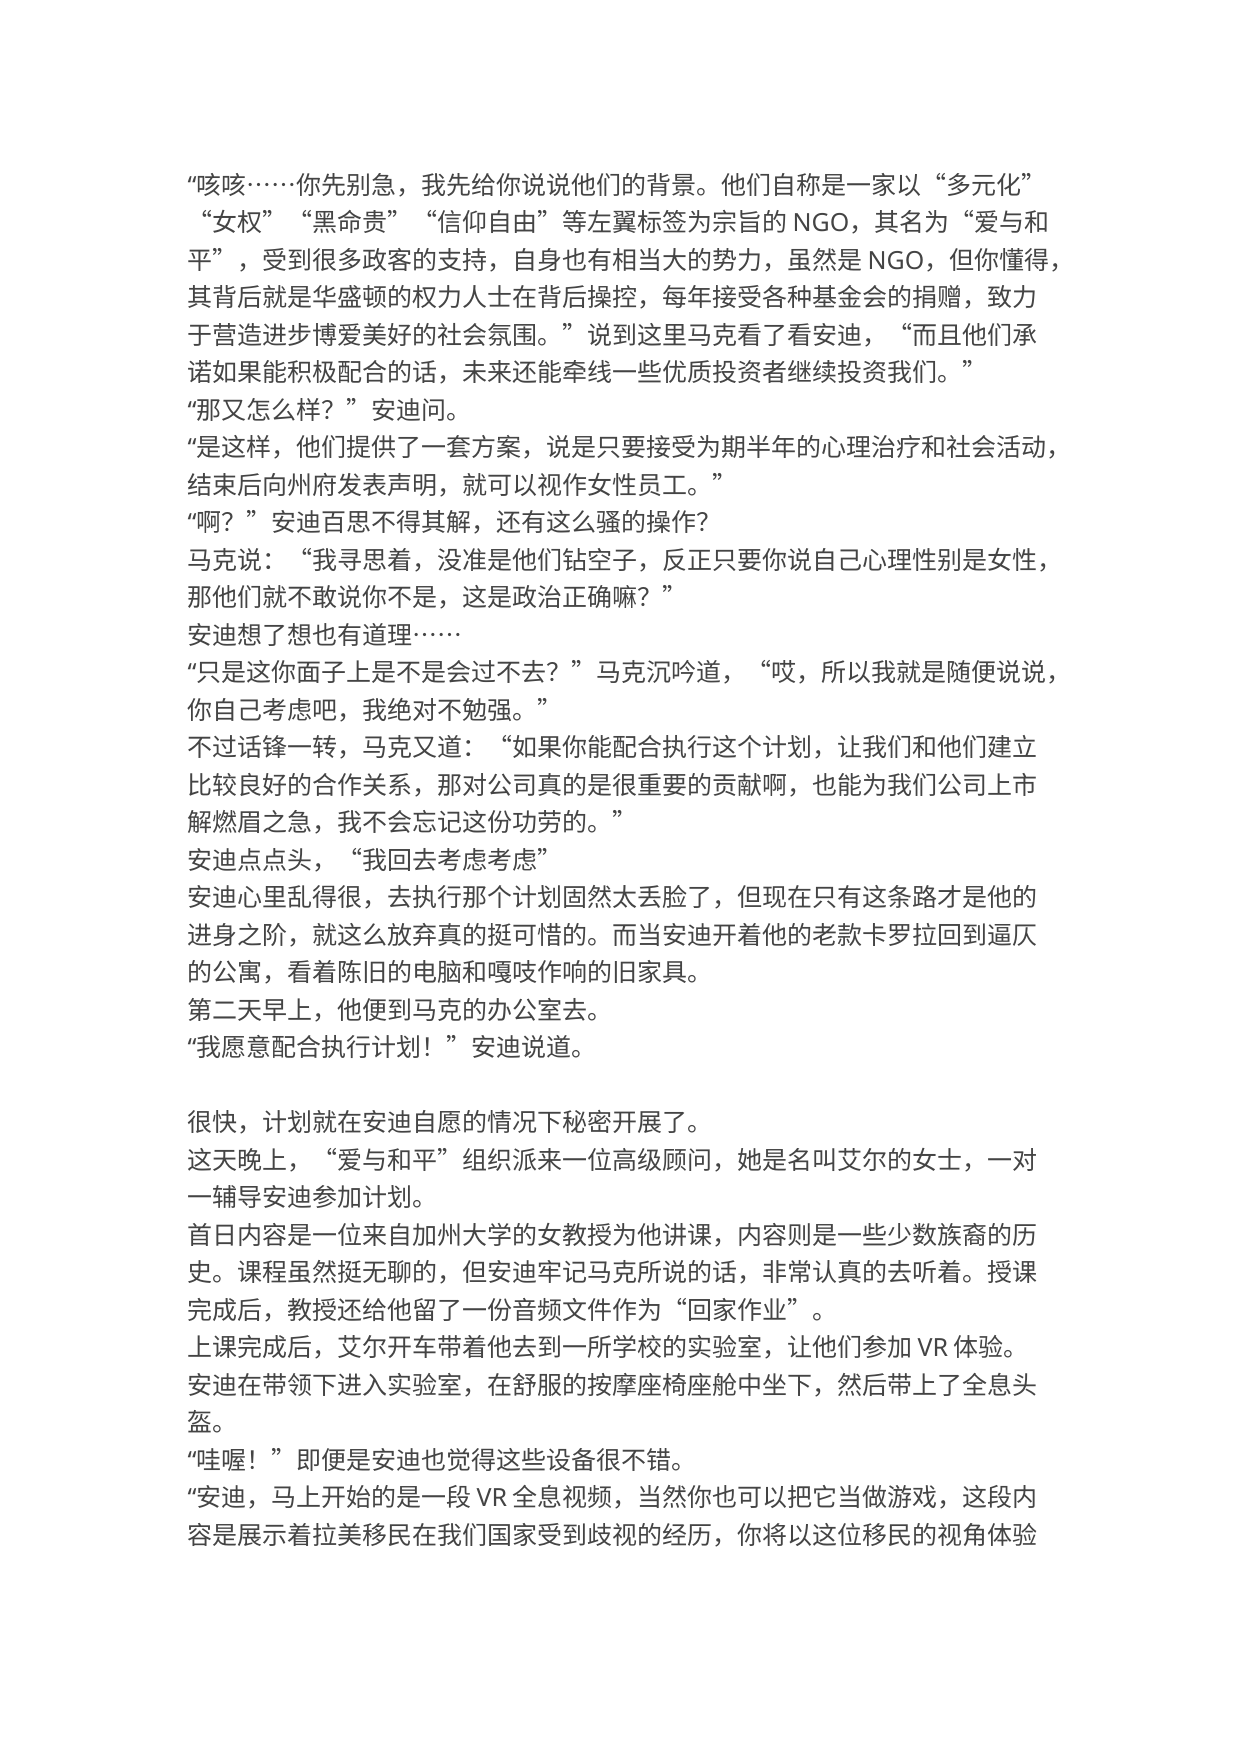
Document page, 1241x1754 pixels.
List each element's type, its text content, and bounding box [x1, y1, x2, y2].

text 安迪想了想也有道理…… [187, 614, 1053, 652]
text 这天晚上，“爱与和平”组织派来一位高级顾问，她是名叫艾尔的女士，一对一辅导安迪参加计划。 [187, 1139, 1053, 1214]
text “我愿意配合执行计划！”安迪说道。 [187, 1027, 1053, 1064]
text “咳咳……你先别急，我先给你说说他们的背景。他们自称是一家以“多元化”“女权”“黑命贵”“信仰自由”等左翼标签为宗旨的NGO，其名为“爱与和平”，受到很多政客的支持，自身也有相当大的势力，虽然是NGO，但你懂得，其背后就是华盛顿的权力人士在背后操控，每年接受各种基金会的捐赠，致力于营造进步博爱美好的社会氛围。”说到这里马克看了看安迪，“而且他们承诺如果能积极配合的话，未来还能牵线一些优质投资者继续投资我们。” [187, 164, 1053, 389]
text 很快，计划就在安迪自愿的情况下秘密开展了。 [187, 1102, 1053, 1139]
text “啊？”安迪百思不得其解，还有这么骚的操作？ [187, 502, 1053, 539]
text 安迪心里乱得很，去执行那个计划固然太丢脸了，但现在只有这条路才是他的进身之阶，就这么放弃真的挺可惜的。而当安迪开着他的老款卡罗拉回到逼仄的公寓，看着陈旧的电脑和嘎吱作响的旧家具。 [187, 877, 1053, 989]
text “那又怎么样？”安迪问。 [187, 389, 1053, 427]
text “只是这你面子上是不是会过不去？”马克沉吟道，“哎，所以我就是随便说说，你自己考虑吧，我绝对不勉强。” [187, 652, 1053, 727]
text “哇喔！”即便是安迪也觉得这些设备很不错。 [187, 1439, 1053, 1477]
text “是这样，他们提供了一套方案，说是只要接受为期半年的心理治疗和社会活动，结束后向州府发表声明，就可以视作女性员工。” [187, 427, 1053, 502]
text 马克说：“我寻思着，没准是他们钻空子，反正只要你说自己心理性别是女性，那他们就不敢说你不是，这是政治正确嘛？” [187, 539, 1053, 614]
text 第二天早上，他便到马克的办公室去。 [187, 989, 1053, 1027]
text 上课完成后，艾尔开车带着他去到一所学校的实验室，让他们参加VR体验。安迪在带领下进入实验室，在舒服的按摩座椅座舱中坐下，然后带上了全息头盔。 [187, 1327, 1053, 1439]
text 首日内容是一位来自加州大学的女教授为他讲课，内容则是一些少数族裔的历史。课程虽然挺无聊的，但安迪牢记马克所说的话，非常认真的去听着。授课完成后，教授还给他留了一份音频文件作为“回家作业”。 [187, 1214, 1053, 1327]
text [187, 1477, 1053, 1552]
text 不过话锋一转，马克又道：“如果你能配合执行这个计划，让我们和他们建立比较良好的合作关系，那对公司真的是很重要的贡献啊，也能为我们公司上市解燃眉之急，我不会忘记这份功劳的。” [187, 727, 1053, 839]
text 安迪点点头，“我回去考虑考虑” [187, 839, 1053, 877]
